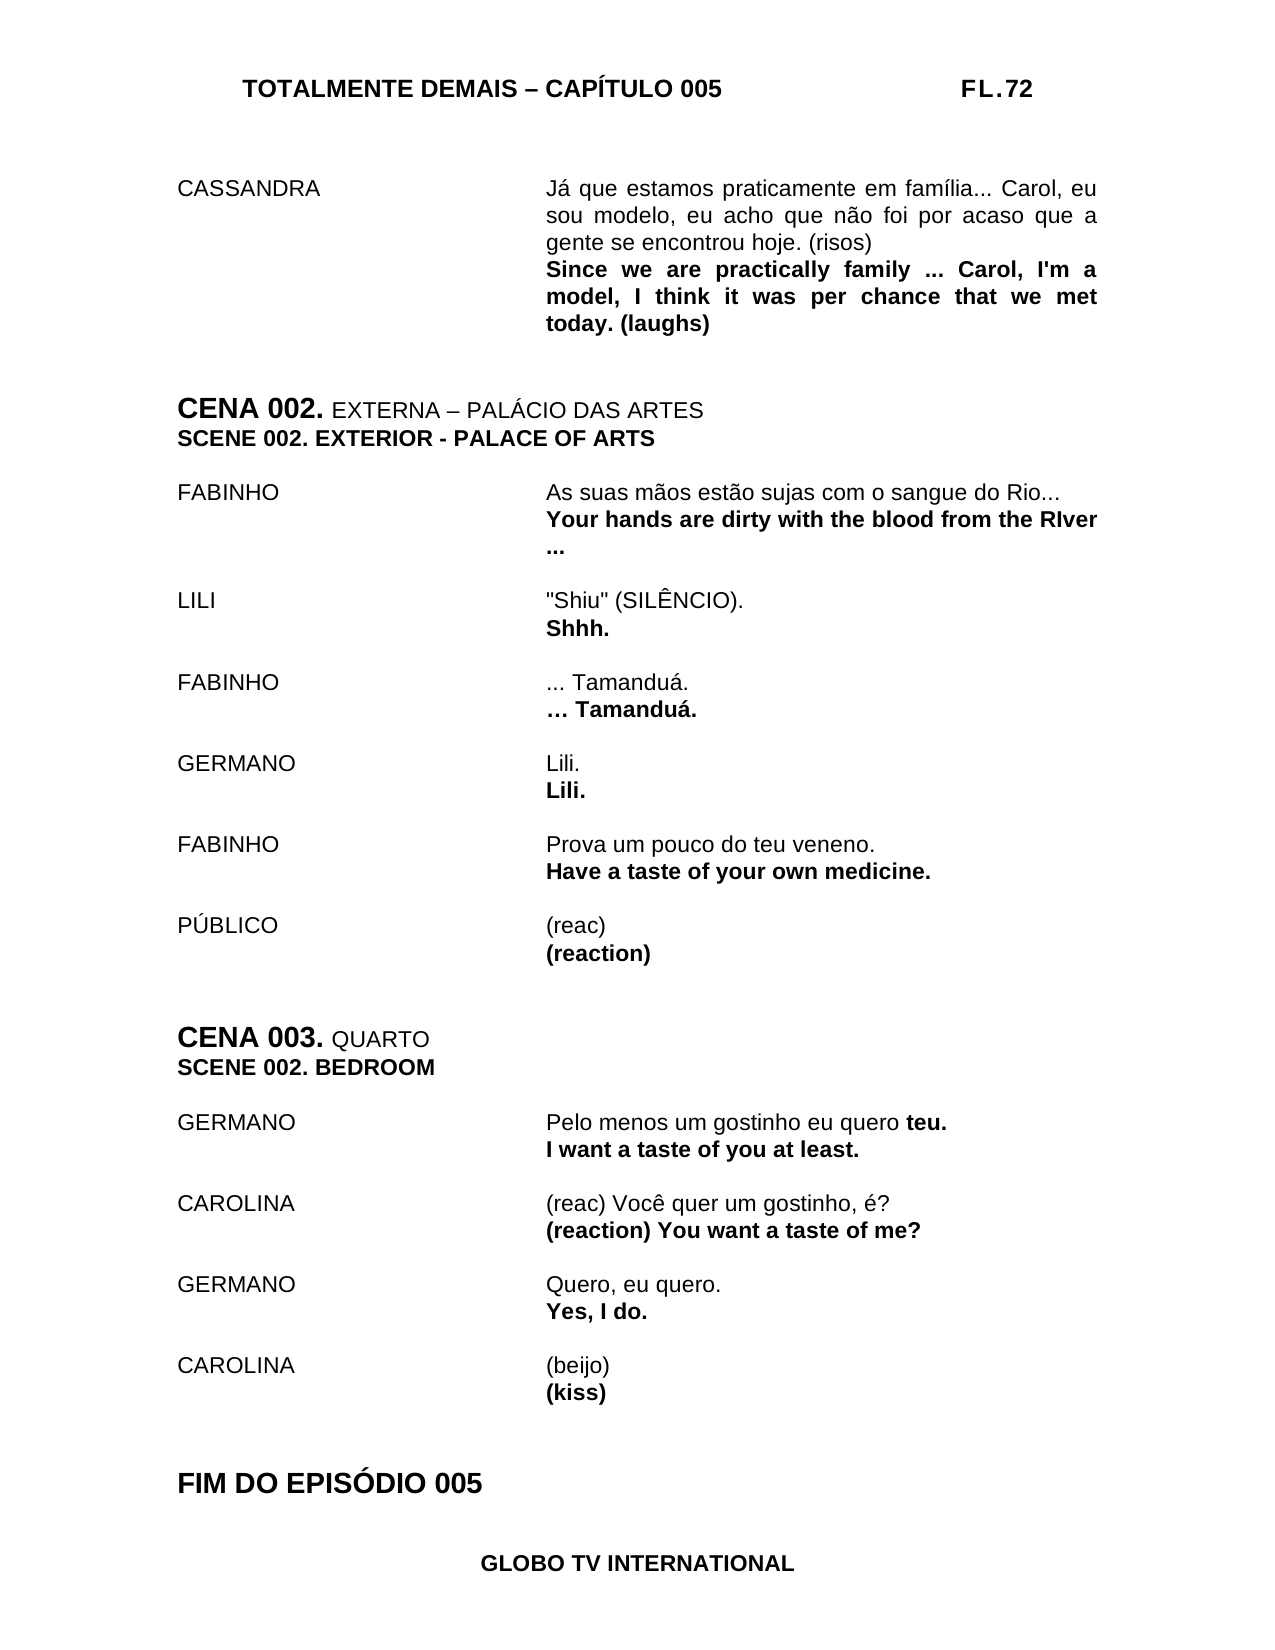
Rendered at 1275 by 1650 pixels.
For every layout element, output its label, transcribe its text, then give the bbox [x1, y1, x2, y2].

text GERMANO Pelo menos um gostinho eu quero teu. I want a taste of you at least. [177, 1108, 1098, 1162]
text CAROLINA (beijo) (kiss) [177, 1352, 1098, 1406]
text FABINHO ... Tamanduá. … Tamanduá. [177, 668, 1098, 722]
text SCENE 002. EXTERIOR - PALACE OF ARTS [177, 424, 1098, 451]
text LILI "Shiu" (SILÊNCIO). Shhh. [177, 587, 1098, 641]
text CASSANDRA Já que estamos praticamente em família... Carol, eu sou modelo, eu acho que não foi por acaso que a gente se encontrou hoje. (risos) Since we are practically family ... Carol, I'm a model, I think it was per chance that we met today. (laughs) [177, 174, 1098, 337]
text CAROLINA (reac) Você quer um gostinho, é? (reaction) You want a taste of me? [177, 1189, 1098, 1243]
text CENA 002. EXTERNA – PALÁCIO DAS ARTES [177, 391, 1098, 424]
text FABINHO Prova um pouco do teu veneno. Have a taste of your own medicine. [177, 831, 1098, 885]
text PÚBLICO (reac) (reaction) [177, 912, 1098, 966]
text FIM DO EPISÓDIO 005 [177, 1466, 1098, 1500]
text FABINHO As suas mãos estão sujas com o sangue do Rio... Your hands are dirty with the blood from the RIver ... [177, 478, 1098, 560]
text GERMANO Lili. Lili. [177, 749, 1098, 803]
text CENA 003. QUARTO [177, 1020, 1098, 1054]
text SCENE 002. BEDROOM [177, 1054, 1098, 1081]
text GERMANO Quero, eu quero. Yes, I do. [177, 1270, 1098, 1324]
